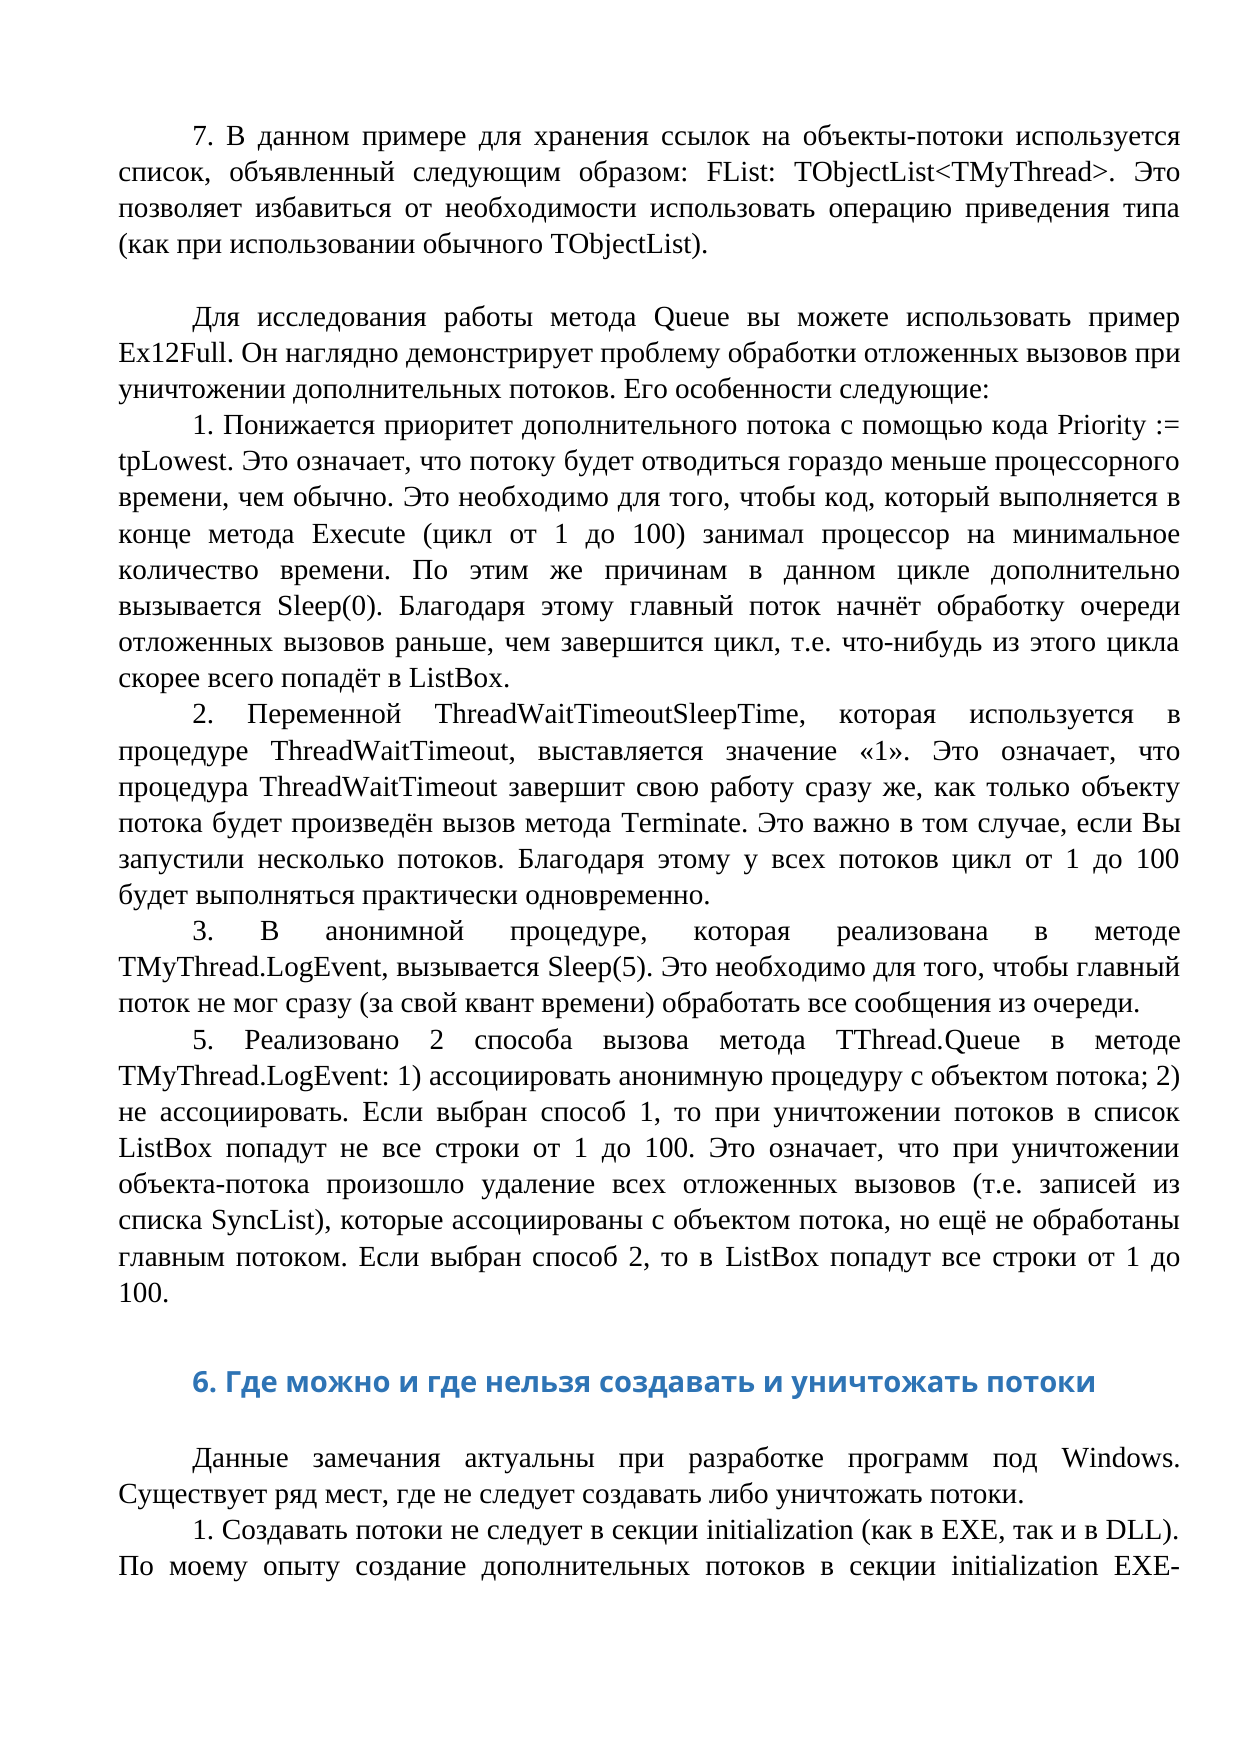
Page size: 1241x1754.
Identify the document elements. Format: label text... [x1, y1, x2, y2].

text 3. В анонимной процедуре, которая реализована в методе TMyThread.LogEvent, вызывается Sleep(5). Это необходимо для того, чтобы главный поток не мог сразу (за свой квант времени) обработать все сообщения из очереди. [118, 913, 1181, 1019]
text 2. Переменной ThreadWaitTimeoutSleepTime, которая используется в процедуре ThreadWaitTimeout, выставляется значение «1». Это означает, что процедура ThreadWaitTimeout завершит свою работу сразу же, как только объекту потока будет произведён вызов метода Terminate. Это важно в том случае, если Вы запустили несколько потоков. Благодаря этому у всех потоков цикл от 1 до 100 будет выполняться практически одновременно. [118, 696, 1181, 911]
text 5. Реализовано 2 способа вызова метода TThread.Queue в методе TMyThread.LogEvent: 1) ассоциировать анонимную процедуру с объектом потока; 2) не ассоциировать. Если выбран способ 1, то при уничтожении потоков в список ListBox попадут не все строки от 1 до 100. Это означает, что при уничтожении объекта-потока произошло удаление всех отложенных вызовов (т.е. записей из списка SyncList), которые ассоциированы с объектом потока, но ещё не обработаны главным потоком. Если выбран способ 2, то в ListBox попадут все строки от 1 до 100. [118, 1022, 1181, 1308]
subtitle 6. Где можно и где нельзя создавать и уничтожать потоки [118, 1361, 1181, 1401]
text 1. Понижается приоритет дополнительного потока с помощью кода Priority := tpLowest. Это означает, что потоку будет отводиться гораздо меньше процессорного времени, чем обычно. Это необходимо для того, чтобы код, который выполняется в конце метода Execute (цикл от 1 до 100) занимал процессор на минимальное количество времени. По этим же причинам в данном цикле дополнительно вызывается Sleep(0). Благодаря этому главный поток начнёт обработку очереди отложенных вызовов раньше, чем завершится цикл, т.е. что-нибудь из этого цикла скорее всего попадёт в ListBox. [118, 407, 1181, 694]
text Данные замечания актуальны при разработке программ под Windows. Существует ряд мест, где не следует создавать либо уничтожать потоки. [118, 1440, 1181, 1509]
text Для исследования работы метода Queue вы можете использовать пример Ex12Full. Он наглядно демонстрирует проблему обработки отложенных вызовов при уничтожении дополнительных потоков. Его особенности следующие: [118, 299, 1181, 405]
text 7. В данном примере для хранения ссылок на объекты-потоки используется список, объявленный следующим образом: FList: TObjectList<TMyThread>. Это позволяет избавиться от необходимости использовать операцию приведения типа (как при использовании обычного TObjectList). [118, 118, 1181, 260]
